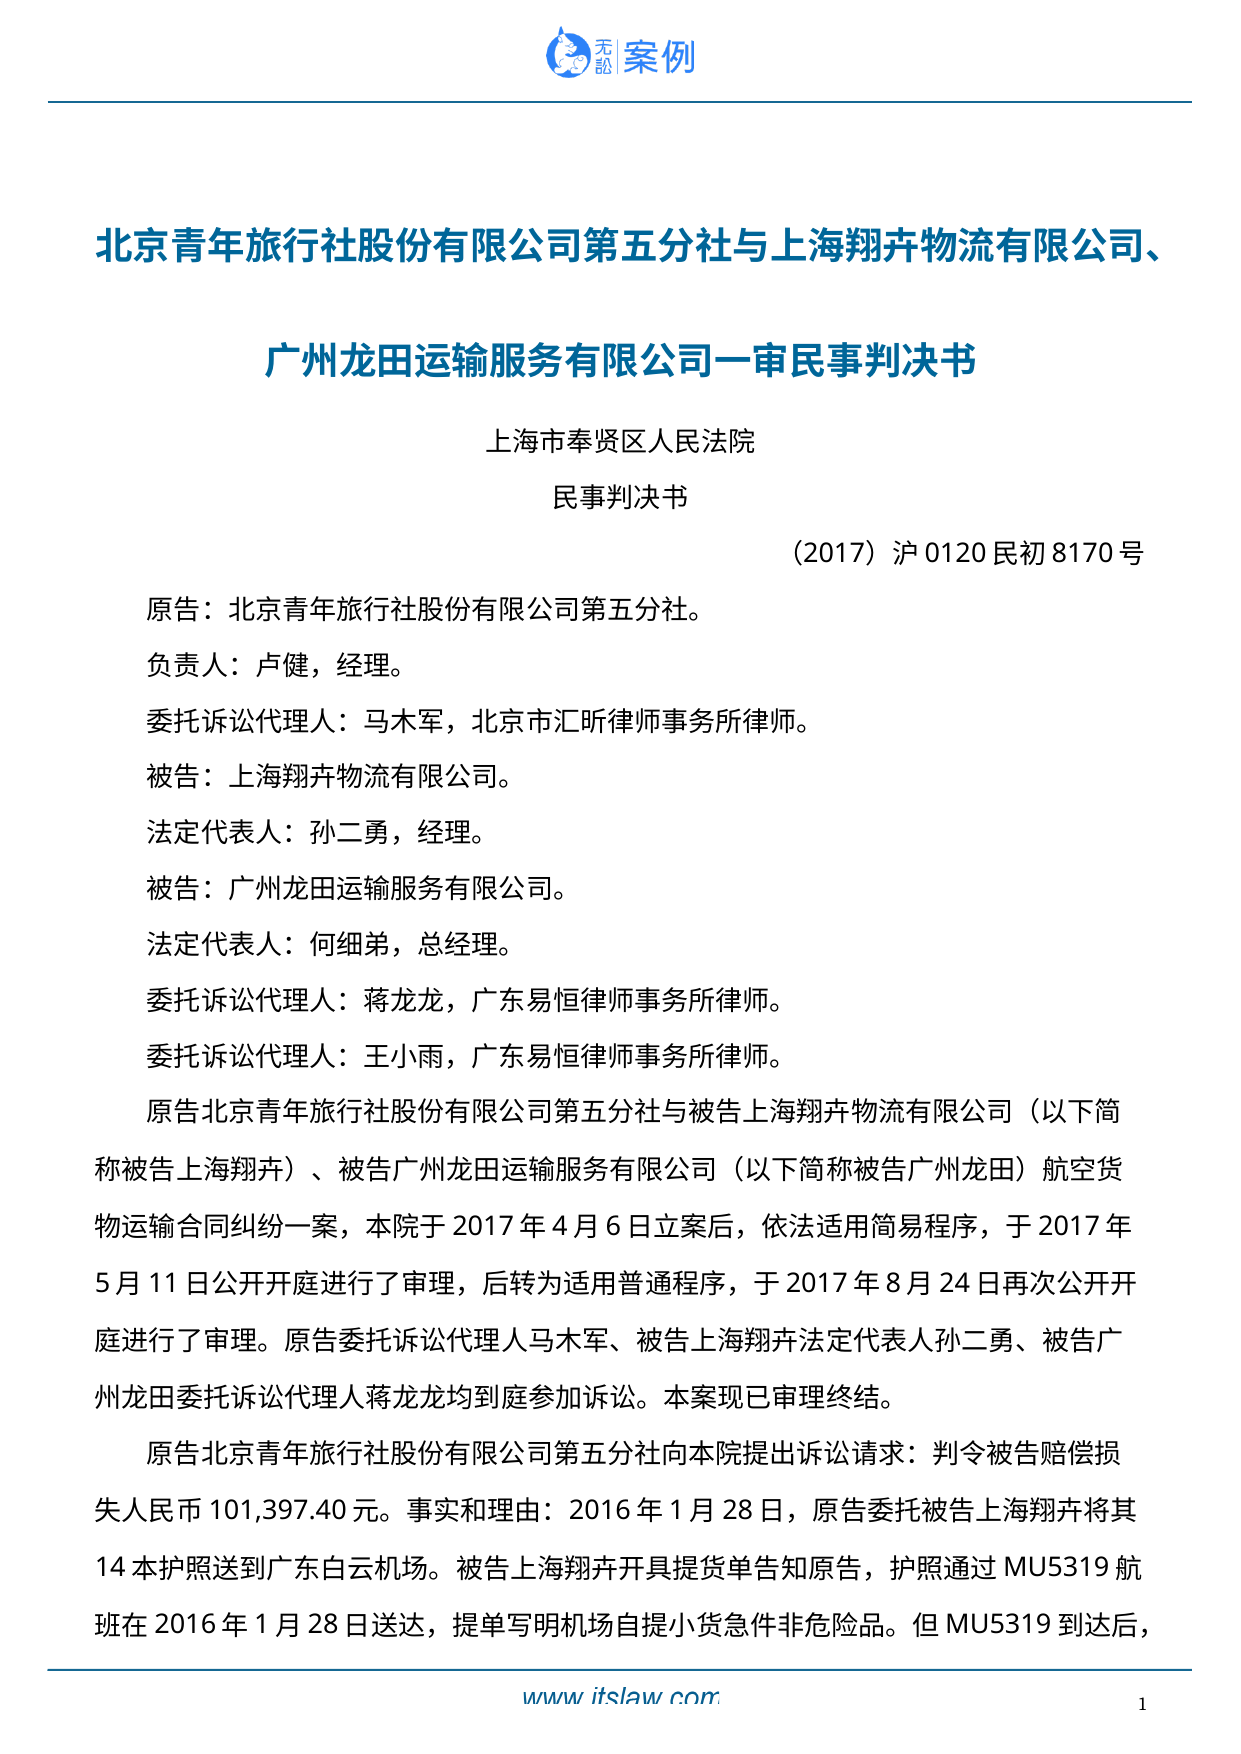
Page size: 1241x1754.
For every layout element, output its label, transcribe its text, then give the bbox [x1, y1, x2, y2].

text 被告：广州龙田运输服务有限公司。 [94, 865, 1146, 909]
text 委托诉讼代理人：王小雨，广东易恒律师事务所律师。 [94, 1032, 1146, 1076]
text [94, 1430, 1146, 1645]
text （2017）沪0120民初8170号 [94, 530, 1146, 574]
text 负责人：卢健，经理。 [94, 641, 1146, 685]
text 上海市奉贤区人民法院 [94, 418, 1146, 462]
text 被告：上海翔卉物流有限公司。 [94, 753, 1146, 797]
text 法定代表人：孙二勇，经理。 [94, 809, 1146, 853]
picture [546, 26, 694, 78]
text 北京青年旅行社股份有限公司第五分社与上海翔卉物流有限公司、广州龙田运输服务有限公司一审民事判决书 [94, 85, 1146, 402]
text 委托诉讼代理人：蒋龙龙，广东易恒律师事务所律师。 [94, 976, 1146, 1020]
text 民事判决书 [94, 474, 1146, 518]
text 法定代表人：何细弟，总经理。 [94, 921, 1146, 964]
text 原告：北京青年旅行社股份有限公司第五分社。 [94, 586, 1146, 629]
text 委托诉讼代理人：马木军，北京市汇昕律师事务所律师。 [94, 697, 1146, 741]
text 原告北京青年旅行社股份有限公司第五分社与被告上海翔卉物流有限公司（以下简称被告上海翔卉）、被告广州龙田运输服务有限公司（以下简称被告广州龙田）航空货物运输合同纠纷一案，本院于2017年4月6日立案后，依法适用简易程序，于2017年5月11日公开开庭进行了审理，后转为适用普通程序，于2017年8月24日再次公开开庭进行了审理。原告委托诉讼代理人马木军、被告上海翔卉法定代表人孙二勇、被告广州龙田委托诉讼代理人蒋龙龙均到庭参加诉讼。本案现已审理终结。 [94, 1088, 1146, 1418]
picture [523, 1687, 720, 1704]
